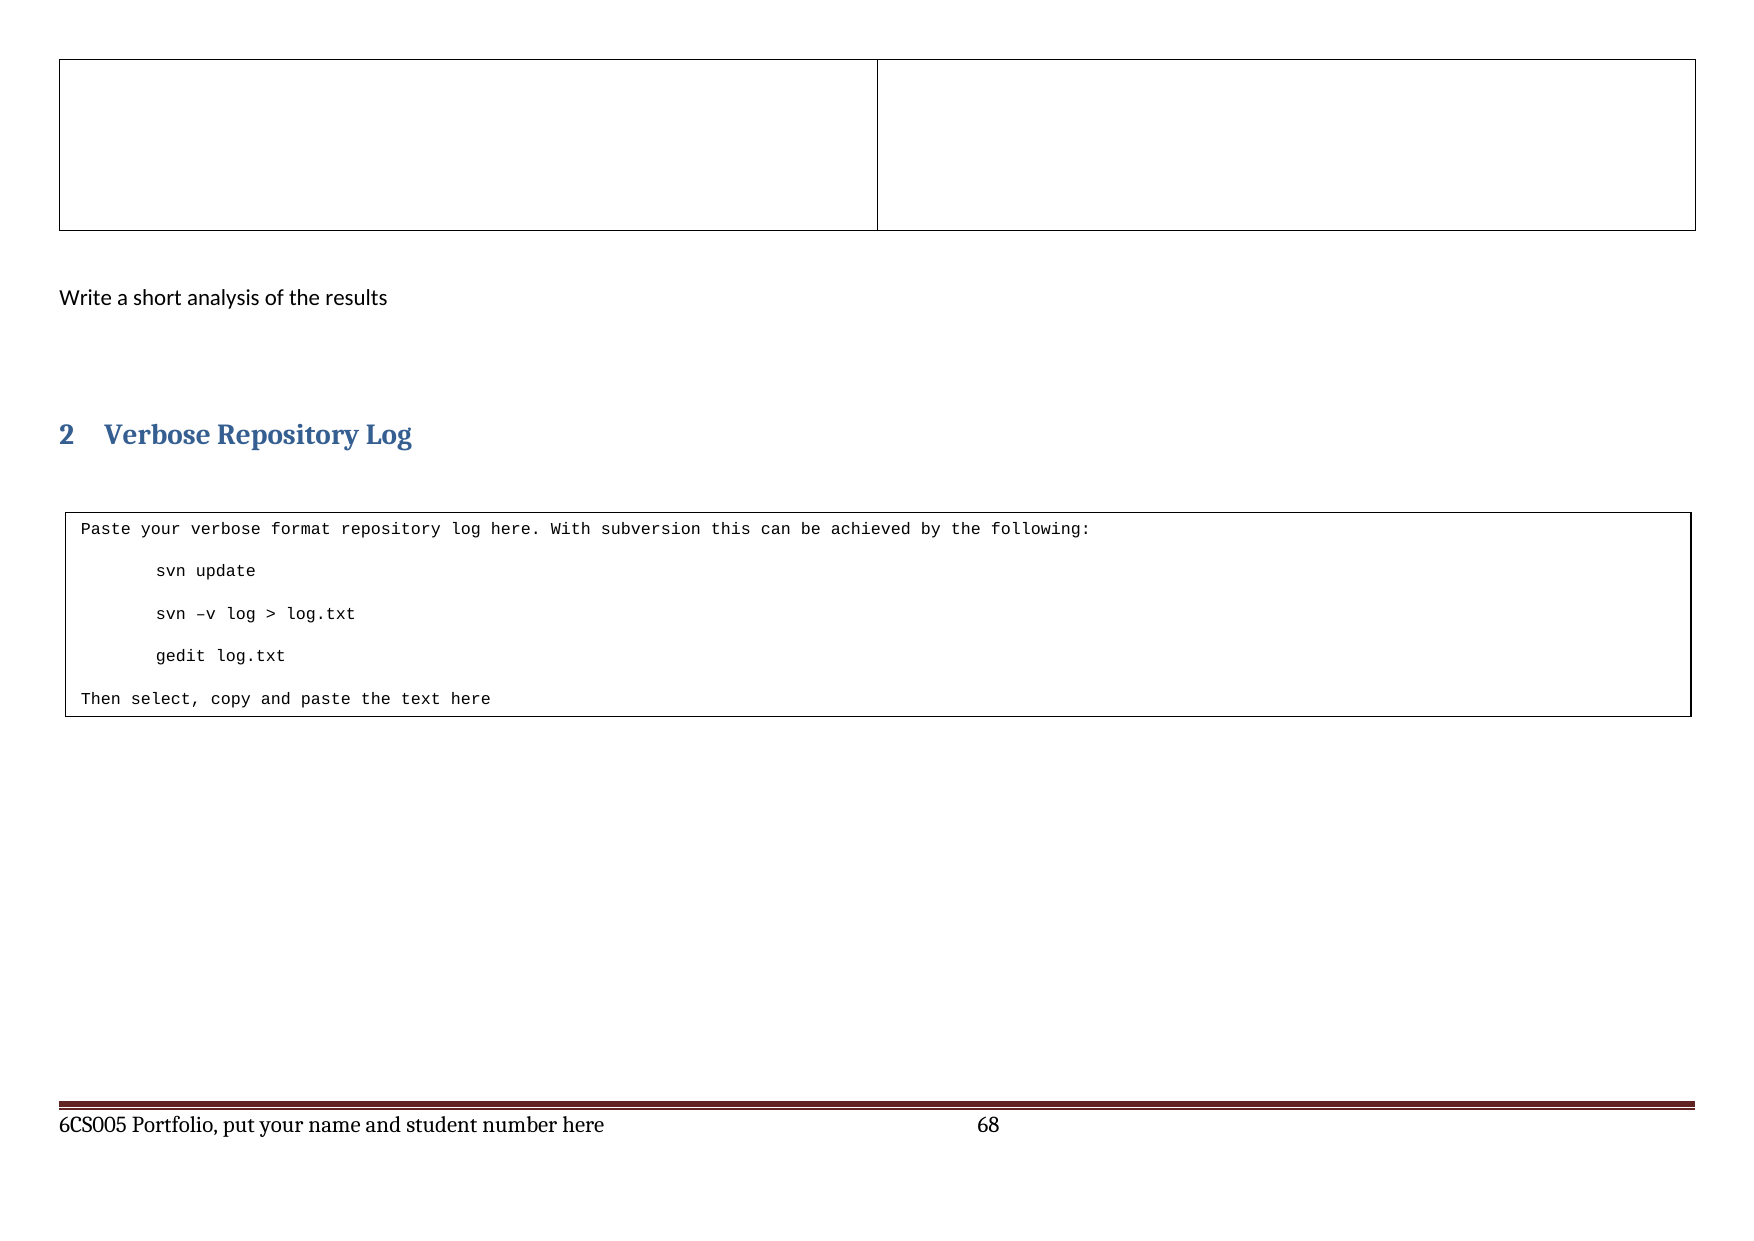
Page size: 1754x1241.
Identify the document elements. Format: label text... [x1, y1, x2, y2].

table_cell [878, 60, 1695, 230]
subtitle Verbose Repository Log [59, 418, 1695, 452]
table_cell [60, 60, 877, 230]
text Write a short analysis of the results [59, 283, 1695, 311]
